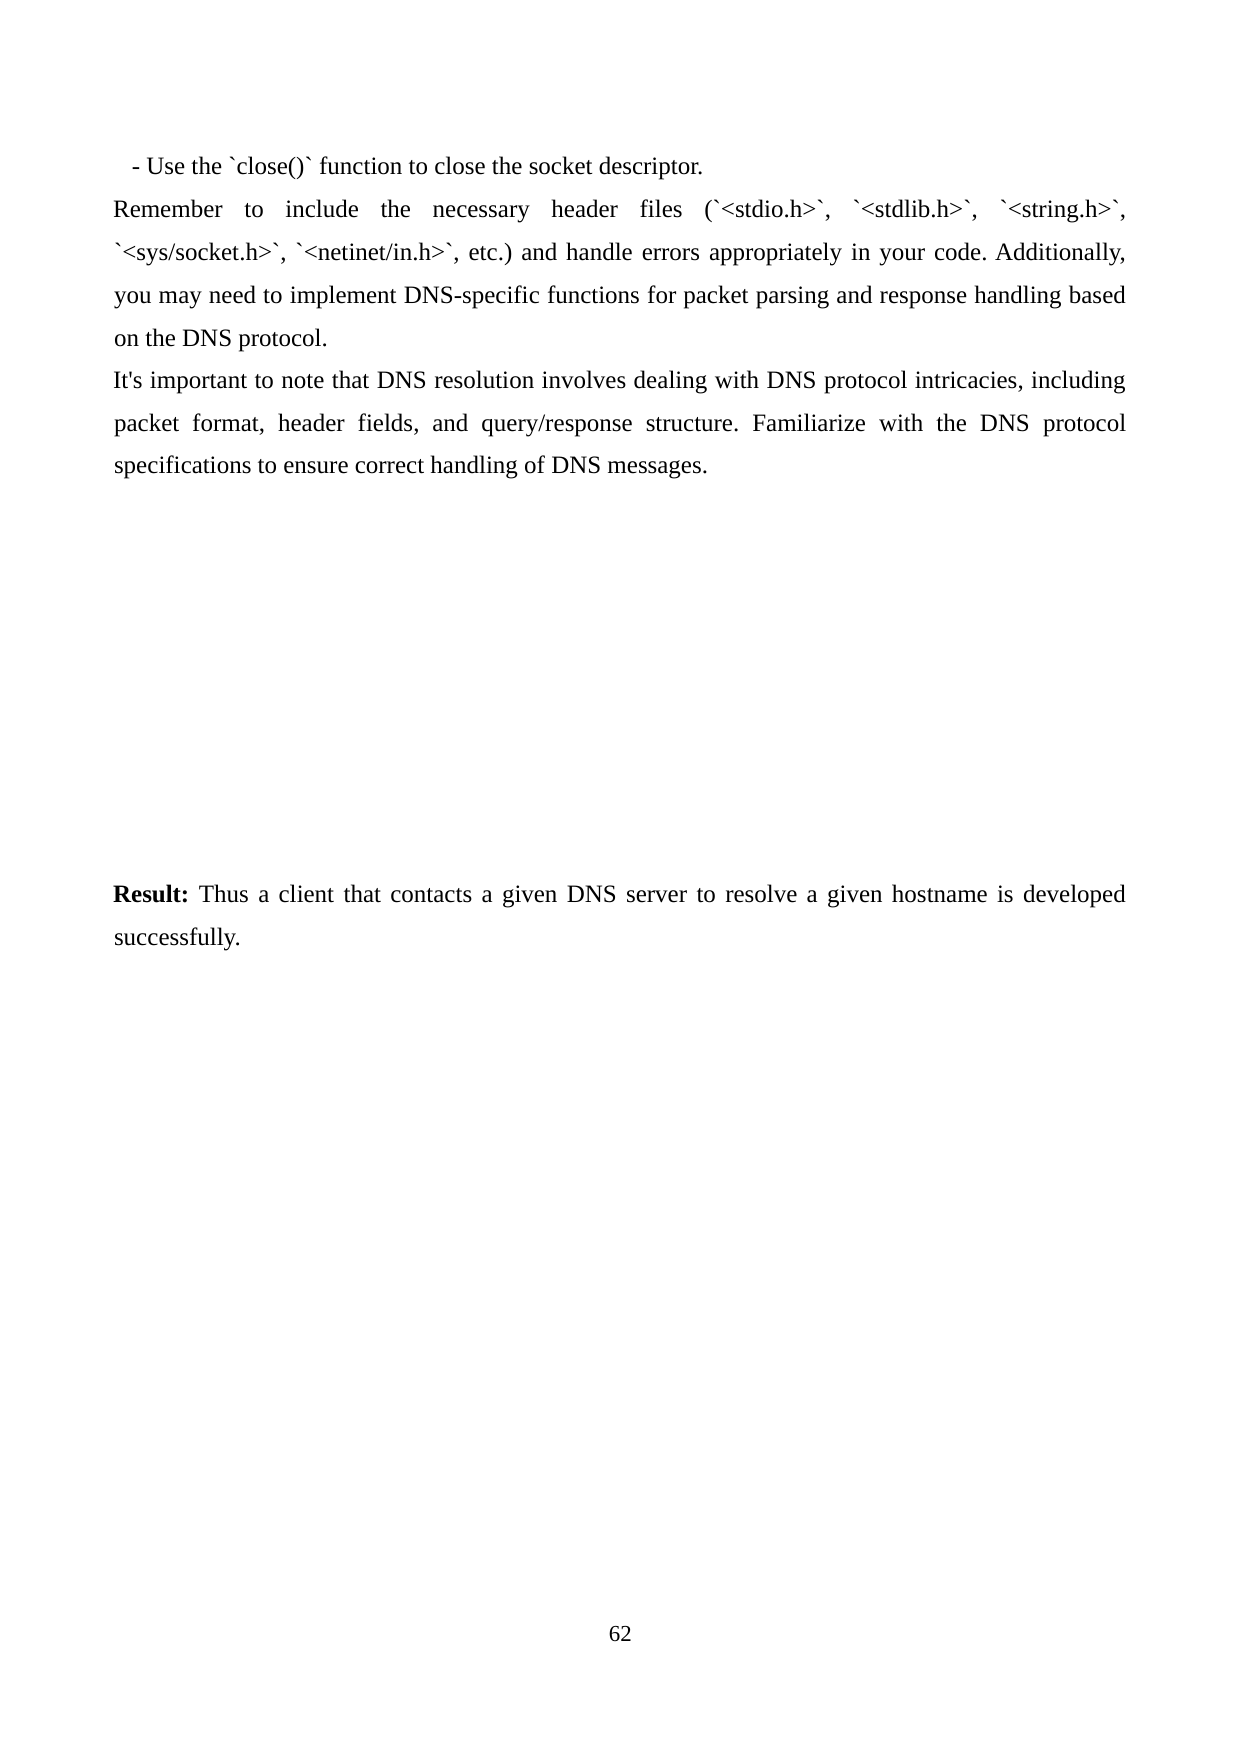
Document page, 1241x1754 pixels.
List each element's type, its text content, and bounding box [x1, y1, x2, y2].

text Remember to include the necessary header files (`<stdio.h>`, `<stdlib.h>`, `<string.h>`, `<sys/socket.h>`, `<netinet/in.h>`, etc.) and handle errors appropriately in your code. Additionally, you may need to implement DNS-specific functions for packet parsing and response handling based on the DNS protocol. [113, 194, 1127, 351]
text Result: Thus a client that contacts a given DNS server to resolve a given hostname is developed successfully. [113, 879, 1127, 950]
text It's important to note that DNS resolution involves dealing with DNS protocol intricacies, including packet format, header fields, and query/response structure. Familiarize with the DNS protocol specifications to ensure correct handling of DNS messages. [113, 365, 1127, 479]
text - Use the `close()` function to close the socket descriptor. [113, 151, 1127, 180]
